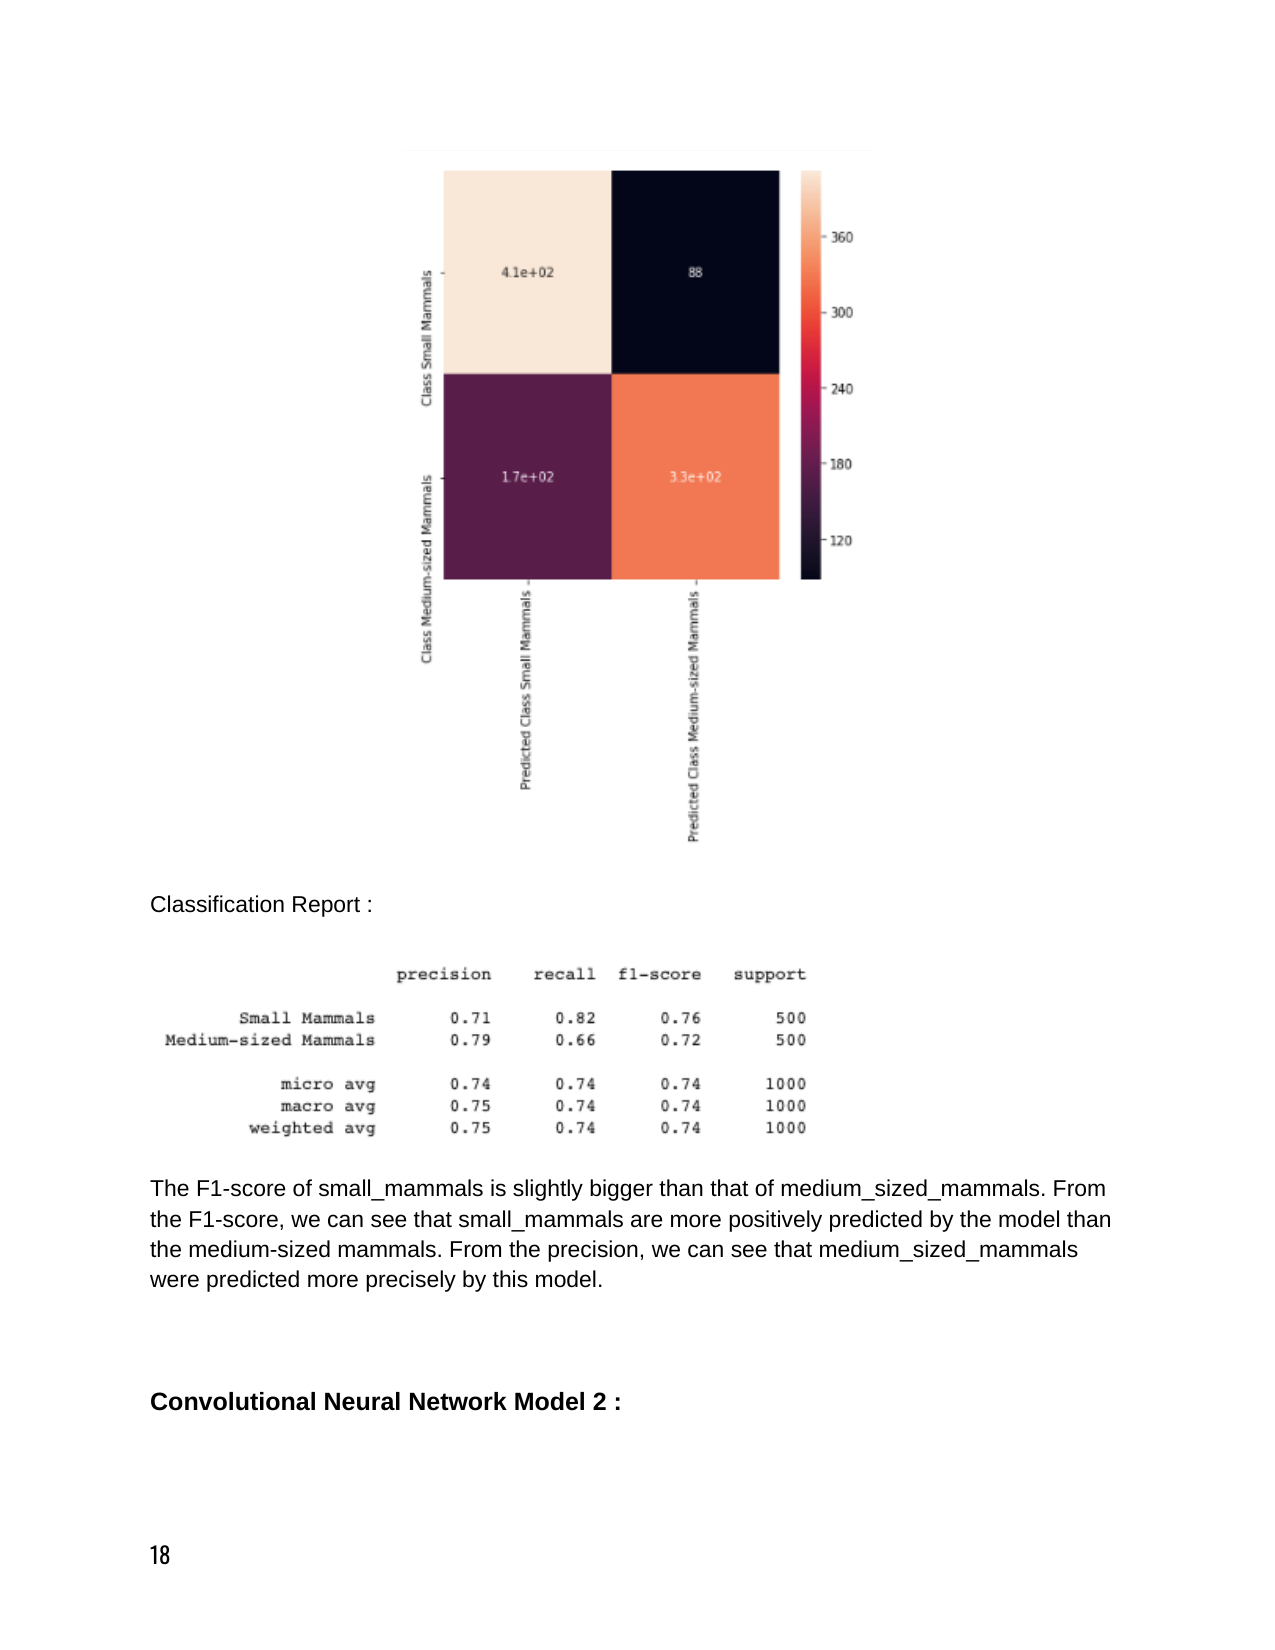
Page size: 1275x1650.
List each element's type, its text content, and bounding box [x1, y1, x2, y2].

picture [400, 150, 875, 857]
text The F1-score of small_mammals is slightly bigger than that of medium_sized_mammals. From the F1-score, we can see that small_mammals are more positively predicted by the model than the medium-sized mammals. From the precision, we can see that medium_sized_mammals were predicted more precisely by this model. [150, 1175, 1125, 1292]
subtitle Classification Report : [150, 891, 1125, 917]
subtitle Convolutional Neural Network Model 2 : [150, 1387, 1125, 1416]
picture [150, 953, 826, 1171]
